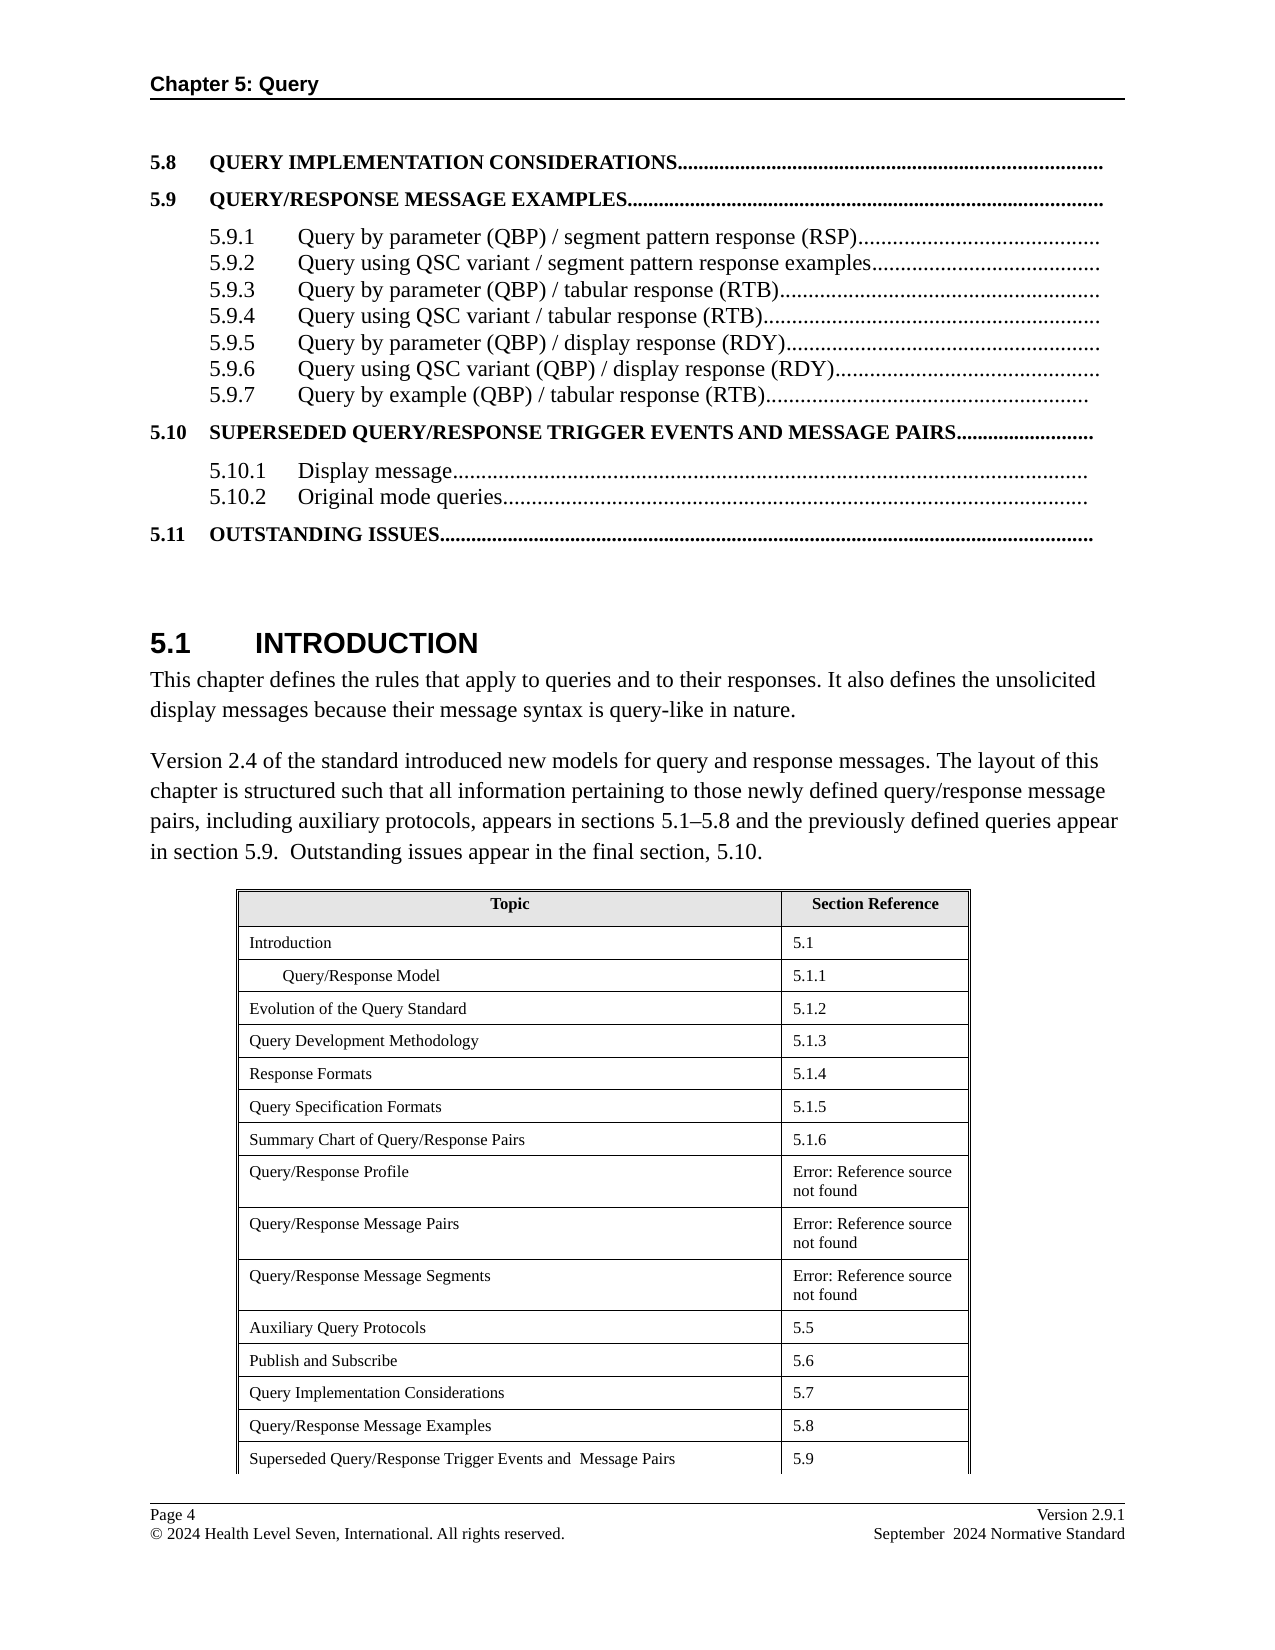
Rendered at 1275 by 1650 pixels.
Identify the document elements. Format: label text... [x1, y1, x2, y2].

table_cell Publish and Subscribe [239, 1344, 781, 1376]
table_cell Query Development Methodology [239, 1025, 781, 1057]
text This chapter defines the rules that apply to queries and to their responses. It also defines the unsolicited display messages because their message syntax is query-like in nature. [150, 666, 1125, 722]
text 5.9.5 Query by parameter (QBP) / display response (RDY) 96 [209, 328, 1066, 355]
table_cell 5.7 [782, 1344, 968, 1376]
table_cell Query/Response Message Examples [239, 1410, 781, 1441]
table_cell Introduction [239, 927, 781, 958]
table_cell Query/Response Model [239, 960, 781, 991]
table_cell 5.6 [782, 1311, 968, 1343]
table_cell 5.8 [782, 1377, 968, 1408]
text 5.9.4 Query using QSC variant / tabular response (RTB) 92 [209, 302, 1066, 328]
table_cell Query Implementation Considerations [239, 1377, 781, 1408]
subtitle INTRODUCTION [150, 626, 1125, 660]
text 5.11 OUTSTANDING ISSUES 109 [150, 522, 1050, 546]
text 5.9.2 Query using QSC variant / segment pattern response examples 76 [209, 249, 1066, 276]
table_cell 5.2.6 [782, 1123, 968, 1155]
text 5.9.1 Query by parameter (QBP) / segment pattern response (RSP) 67 [209, 223, 1066, 249]
table_cell 5.2.4 [782, 1058, 968, 1089]
table_cell 5.2.2 [782, 992, 968, 1024]
table_cell 0 [782, 1156, 968, 1207]
table_cell 5.3.3.4 [782, 1208, 968, 1258]
table_cell Superseded Query/Response Trigger Events and Message Pairs [239, 1442, 781, 1474]
table_header Topic [239, 892, 781, 926]
table_cell 5.2 [782, 927, 968, 958]
text Version 2.4 of the standard introduced new models for query and response messages. The layout of this chapter is structured such that all information pertaining to those newly defined query/response message pairs, including auxiliary protocols, appears in sections 5.2–5.9 and the previously defined queries appear in section 5.10. Outstanding issues appear in the final section, 5.11. [150, 747, 1125, 864]
table_cell Query/Response Message Segments [239, 1260, 781, 1310]
table_cell 5.2.3 [782, 1025, 968, 1057]
table_cell 0 [782, 1260, 968, 1310]
text 5.9.7 Query by example (QBP) / tabular response (RTB) 103 [209, 381, 1066, 408]
table_cell 5.9 [782, 1410, 968, 1441]
table_cell Auxiliary Query Protocols [239, 1311, 781, 1343]
table_cell Query/Response Profile [239, 1156, 781, 1207]
table_cell 5.2.5 [782, 1090, 968, 1122]
table_header Section Reference [782, 892, 968, 926]
table_cell Query/Response Message Pairs [239, 1208, 781, 1258]
text 5.9 QUERY/RESPONSE MESSAGE EXAMPLES 67 [150, 187, 1050, 211]
text 5.9.3 Query by parameter (QBP) / tabular response (RTB) 87 [209, 276, 1066, 302]
table_cell Evolution of the Query Standard [239, 992, 781, 1024]
text 5.10 SUPERSEDED QUERY/RESPONSE TRIGGER EVENTS AND MESSAGE PAIRS 109 [150, 420, 1050, 444]
table_cell Query Specification Formats [239, 1090, 781, 1122]
text 5.10.1 Display message 109 [209, 457, 1066, 483]
table_cell 5.2.1 [782, 960, 968, 991]
table_cell 5.10 [782, 1442, 968, 1474]
text 5.10.2 Original mode queries 109 [209, 483, 1066, 509]
table_cell Summary Chart of Query/Response Pairs [239, 1123, 781, 1155]
text 5.8 QUERY IMPLEMENTATION CONSIDERATIONS 67 [150, 150, 1050, 174]
text 5.9.6 Query using QSC variant (QBP) / display response (RDY) 99 [209, 355, 1066, 381]
table_cell Response Formats [239, 1058, 781, 1089]
